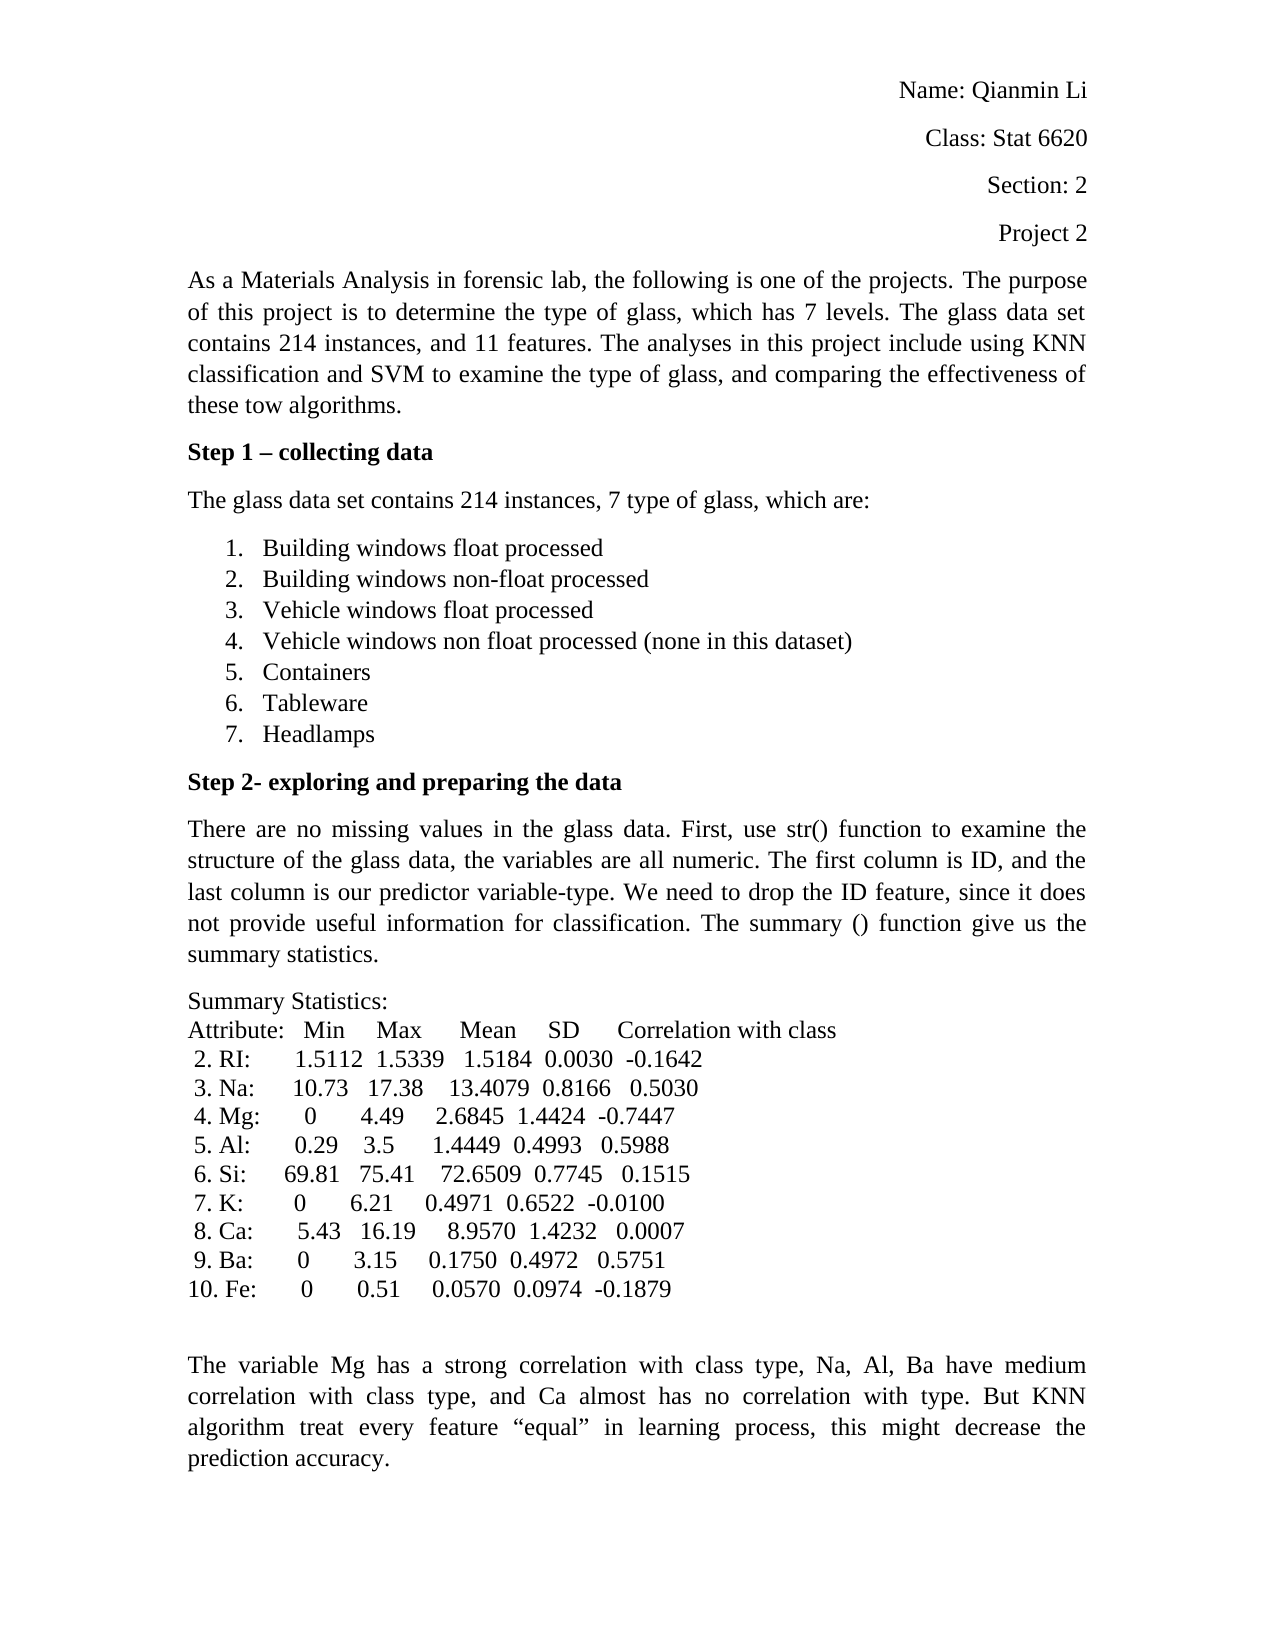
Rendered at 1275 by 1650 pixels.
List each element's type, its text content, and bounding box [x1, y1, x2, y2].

text The variable Mg has a strong correlation with class type, Na, Al, Ba have medium correlation with class type, and Ca almost has no correlation with type. But KNN algorithm treat every feature “equal” in learning process, this might decrease the prediction accuracy. [187, 1350, 1087, 1472]
list Building windows float processed [225, 533, 1087, 562]
text Attribute: Min Max Mean SD Correlation with class [187, 1015, 1087, 1044]
list Containers [225, 657, 1087, 686]
text 6. Si: 69.81 75.41 72.6509 0.7745 0.1515 [187, 1159, 1087, 1188]
text 8. Ca: 5.43 16.19 8.9570 1.4232 0.0007 [187, 1216, 1087, 1245]
text Step 1 – collecting data [187, 437, 1087, 466]
text The glass data set contains 214 instances, 7 type of glass, which are: [187, 485, 1087, 514]
list Tableware [225, 688, 1087, 717]
text There are no missing values in the glass data. First, use str() function to examine the structure of the glass data, the variables are all numeric. The first column is ID, and the last column is our predictor variable-type. We need to drop the ID feature, since it does not provide useful information for classification. The summary () function give us the summary statistics. [187, 814, 1087, 967]
text 10. Fe: 0 0.51 0.0570 0.0974 -0.1879 [187, 1274, 1087, 1303]
list Vehicle windows float processed [225, 595, 1087, 624]
text 2. RI: 1.5112 1.5339 1.5184 0.0030 -0.1642 [187, 1044, 1087, 1073]
text 7. K: 0 6.21 0.4971 0.6522 -0.0100 [187, 1188, 1087, 1216]
text As a Materials Analysis in forensic lab, the following is one of the projects. The purpose of this project is to determine the type of glass, which has 7 levels. The glass data set contains 214 instances, and 11 features. The analyses in this project include using KNN classification and SVM to examine the type of glass, and comparing the effectiveness of these tow algorithms. [187, 266, 1087, 418]
list Vehicle windows non float processed (none in this dataset) [225, 626, 1087, 655]
text 9. Ba: 0 3.15 0.1750 0.4972 0.5751 [187, 1245, 1087, 1274]
text Summary Statistics: [187, 986, 1087, 1015]
text 3. Na: 10.73 17.38 13.4079 0.8166 0.5030 [187, 1073, 1087, 1101]
list Building windows non-float processed [225, 564, 1087, 593]
text Step 2- exploring and preparing the data [187, 767, 1087, 796]
text 5. Al: 0.29 3.5 1.4449 0.4993 0.5988 [187, 1130, 1087, 1159]
list Headlamps [225, 719, 1087, 748]
text 4. Mg: 0 4.49 2.6845 1.4424 -0.7447 [187, 1101, 1087, 1130]
